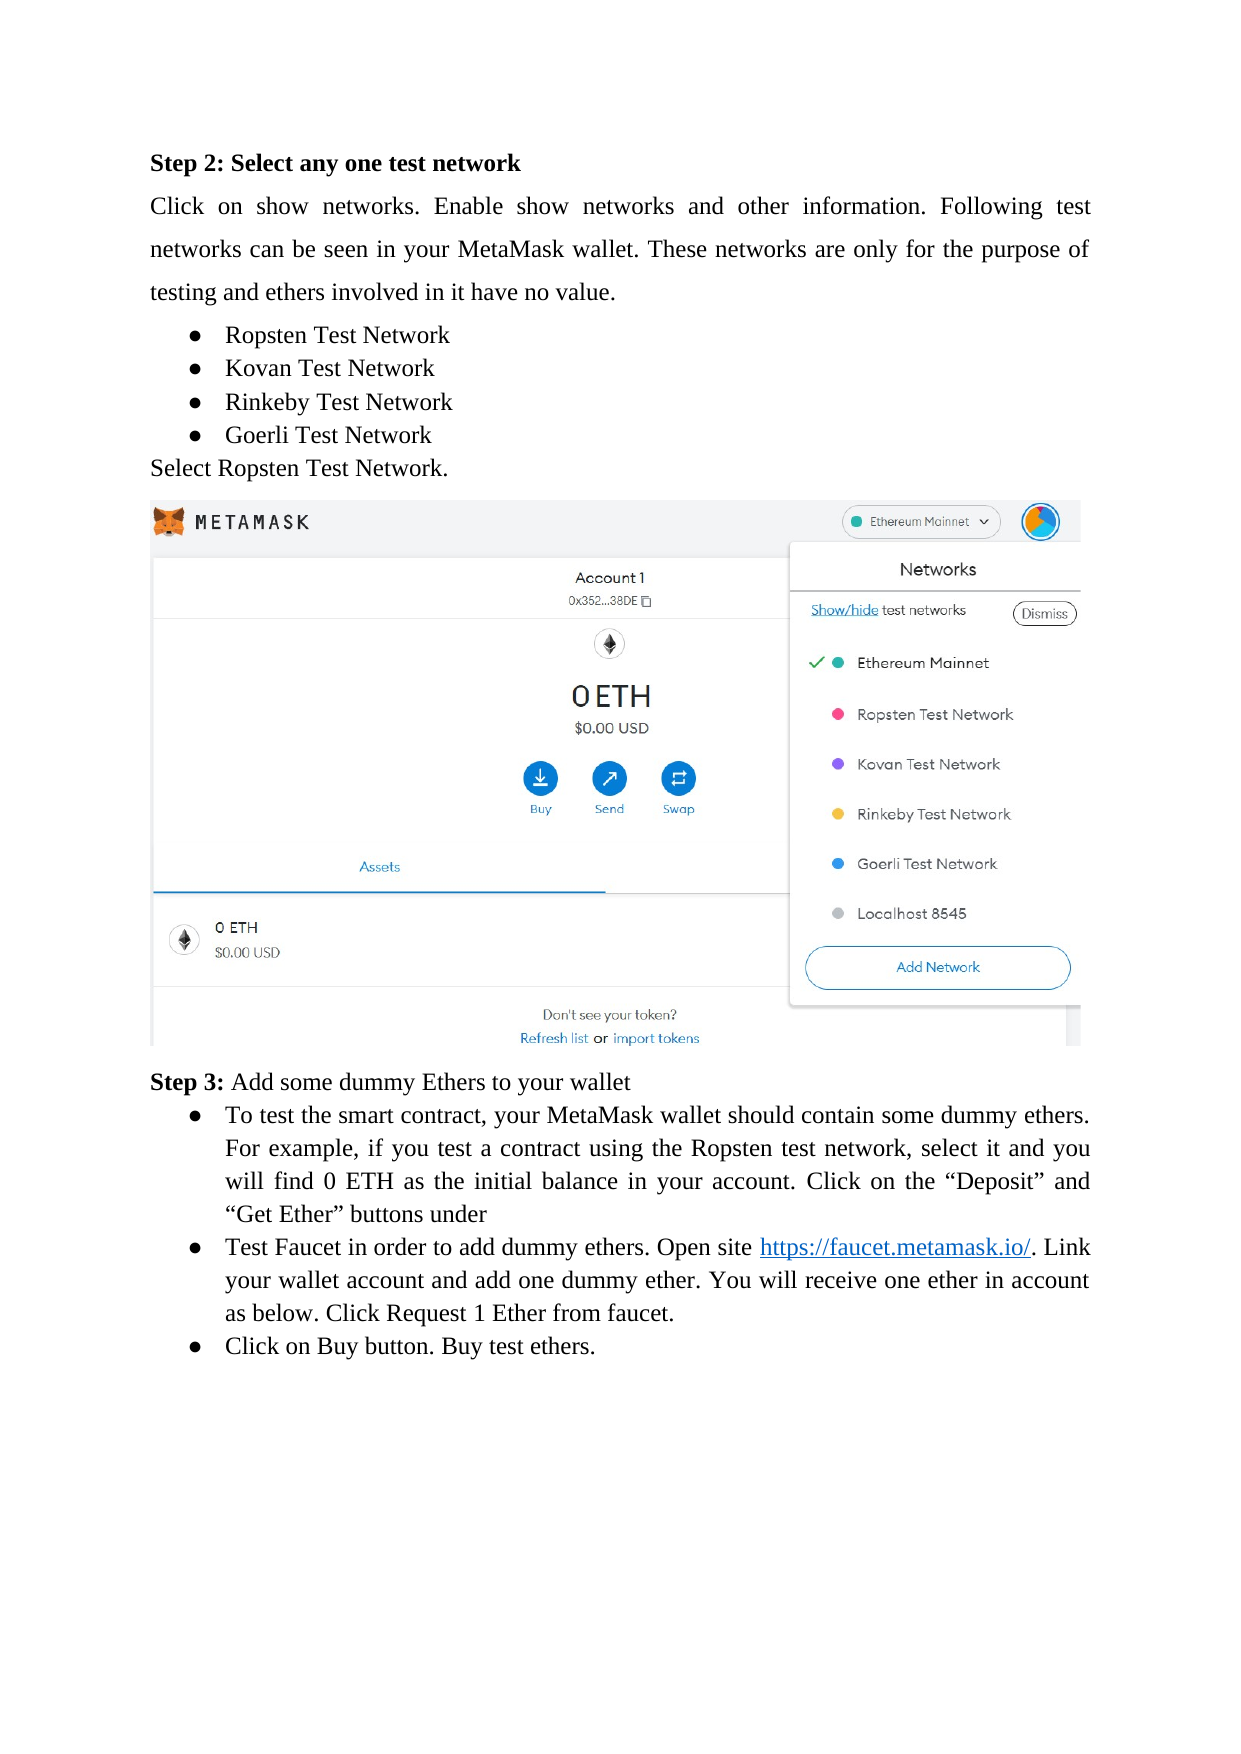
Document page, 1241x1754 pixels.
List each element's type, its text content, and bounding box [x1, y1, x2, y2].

subtitle Step 2: Select any one test network [150, 148, 1138, 177]
list Goerli Test Network Select Ropsten Test Network. [150, 420, 449, 482]
picture [150, 500, 1081, 1046]
text Click on show networks. Enable show networks and other information. Following test networks can be seen in your MetaMask wallet. These networks are only for the purpose of testing and ethers involved in it have no value. [150, 191, 1091, 306]
list Kovan Test Network [187, 353, 1138, 382]
list Click on Buy button. Buy test ethers. [187, 1331, 1138, 1360]
list Test Faucet in order to add dummy ethers. Open site https://faucet.metamask.io/. Link your wallet account and add one dummy ether. You will receive one ether in account as below. Click Request 1 Ether from faucet. [187, 1232, 1091, 1327]
list Ropsten Test Network [187, 321, 1138, 349]
list Rinkeby Test Network [187, 387, 1138, 415]
list To test the smart contract, your MetaMask wallet should contain some dummy ethers. For example, if you test a contract using the Ropsten test network, select it and you will find 0 ETH as the initial balance in your account. Click on the “Deposit” and “Get Ether” buttons under [187, 1100, 1091, 1228]
